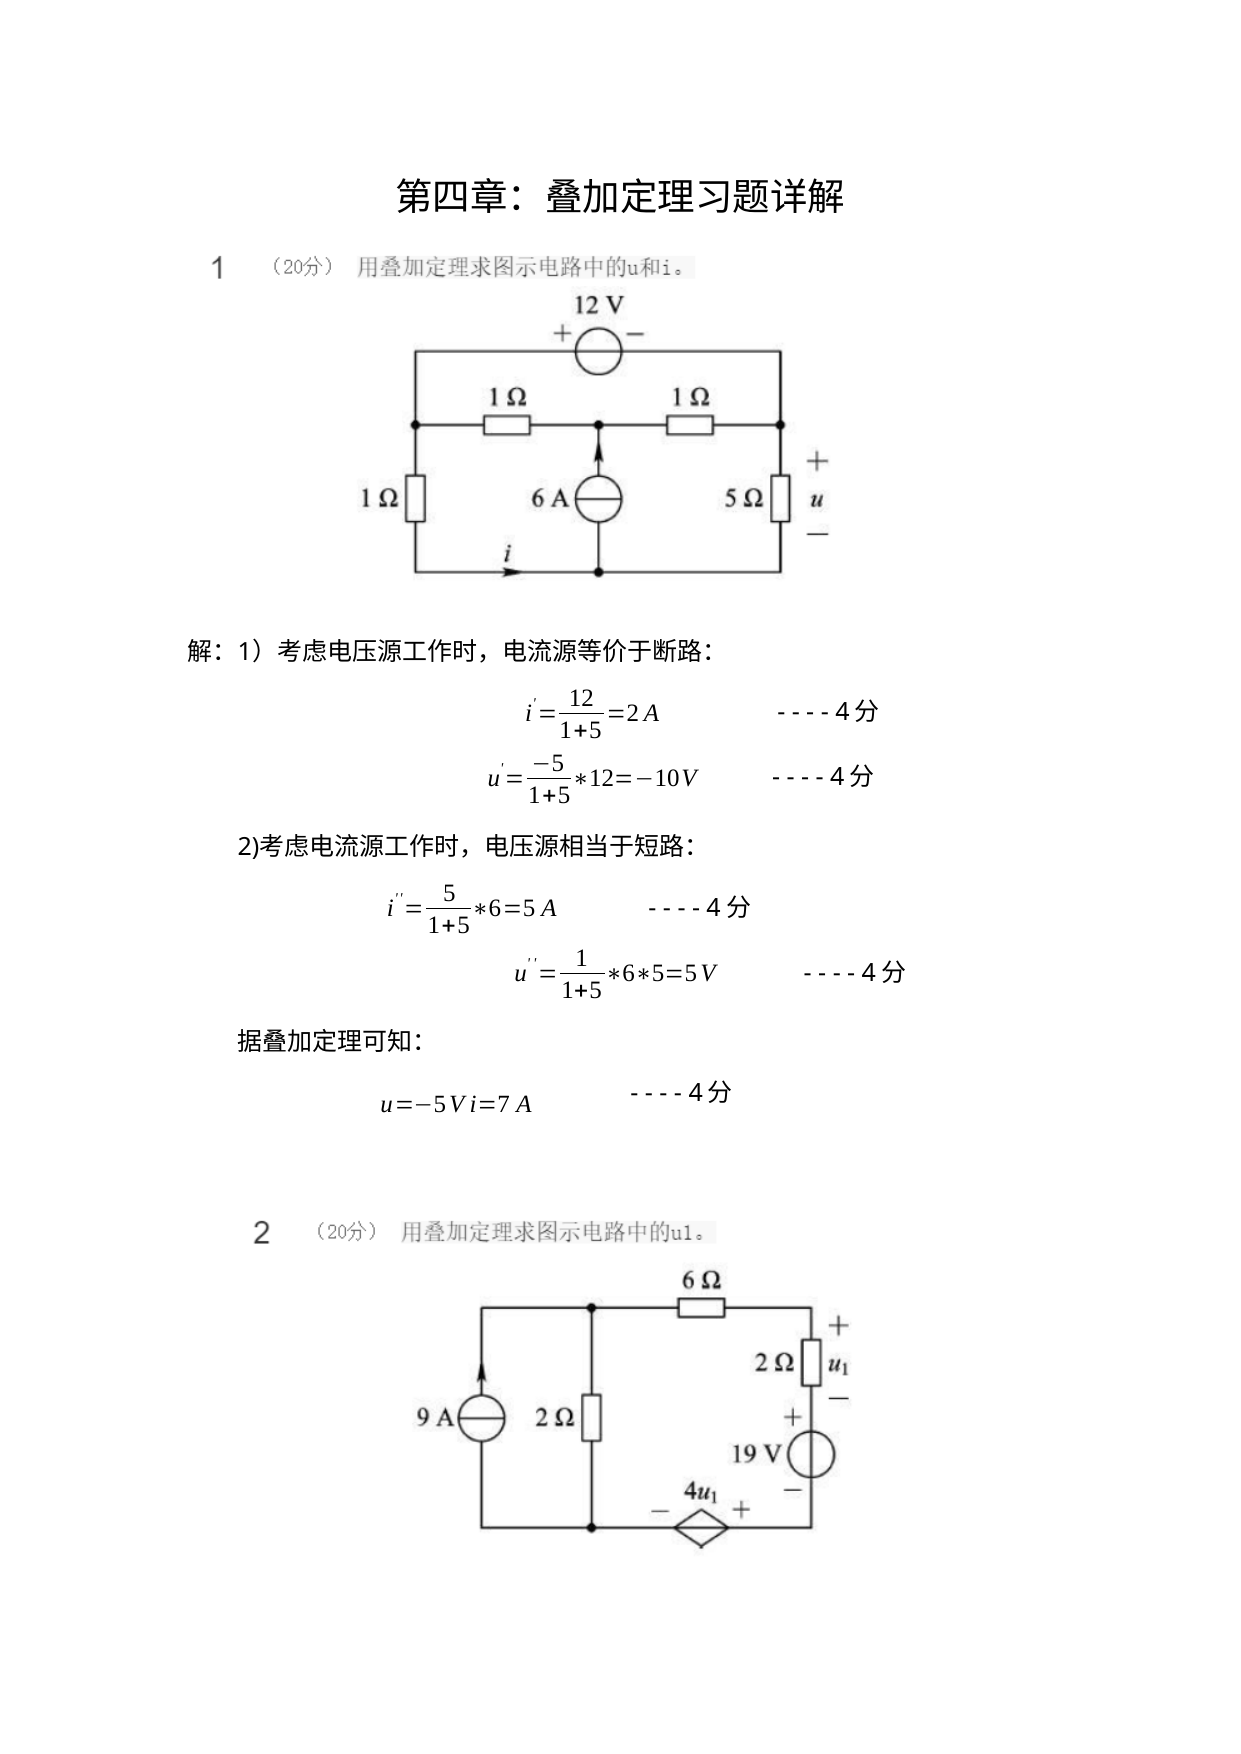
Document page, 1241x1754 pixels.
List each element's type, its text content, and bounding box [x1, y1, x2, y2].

text 据叠加定理可知： [187, 1007, 1053, 1072]
text - - - - 4分 [187, 877, 1053, 942]
text 2)考虑电流源工作时，电压源相当于短路： [187, 812, 1053, 877]
text - - - - 4分 [187, 682, 1053, 747]
text - - - - 4分 [187, 1072, 1053, 1137]
text 第四章：叠加定理习题详解 [187, 162, 1053, 227]
text - - - - 4分 [187, 747, 1053, 812]
text - - - - 4分 [187, 942, 1053, 1007]
picture [187, 227, 873, 604]
picture [231, 1202, 899, 1565]
text 解：1）考虑电压源工作时，电流源等价于断路： [187, 617, 1053, 682]
